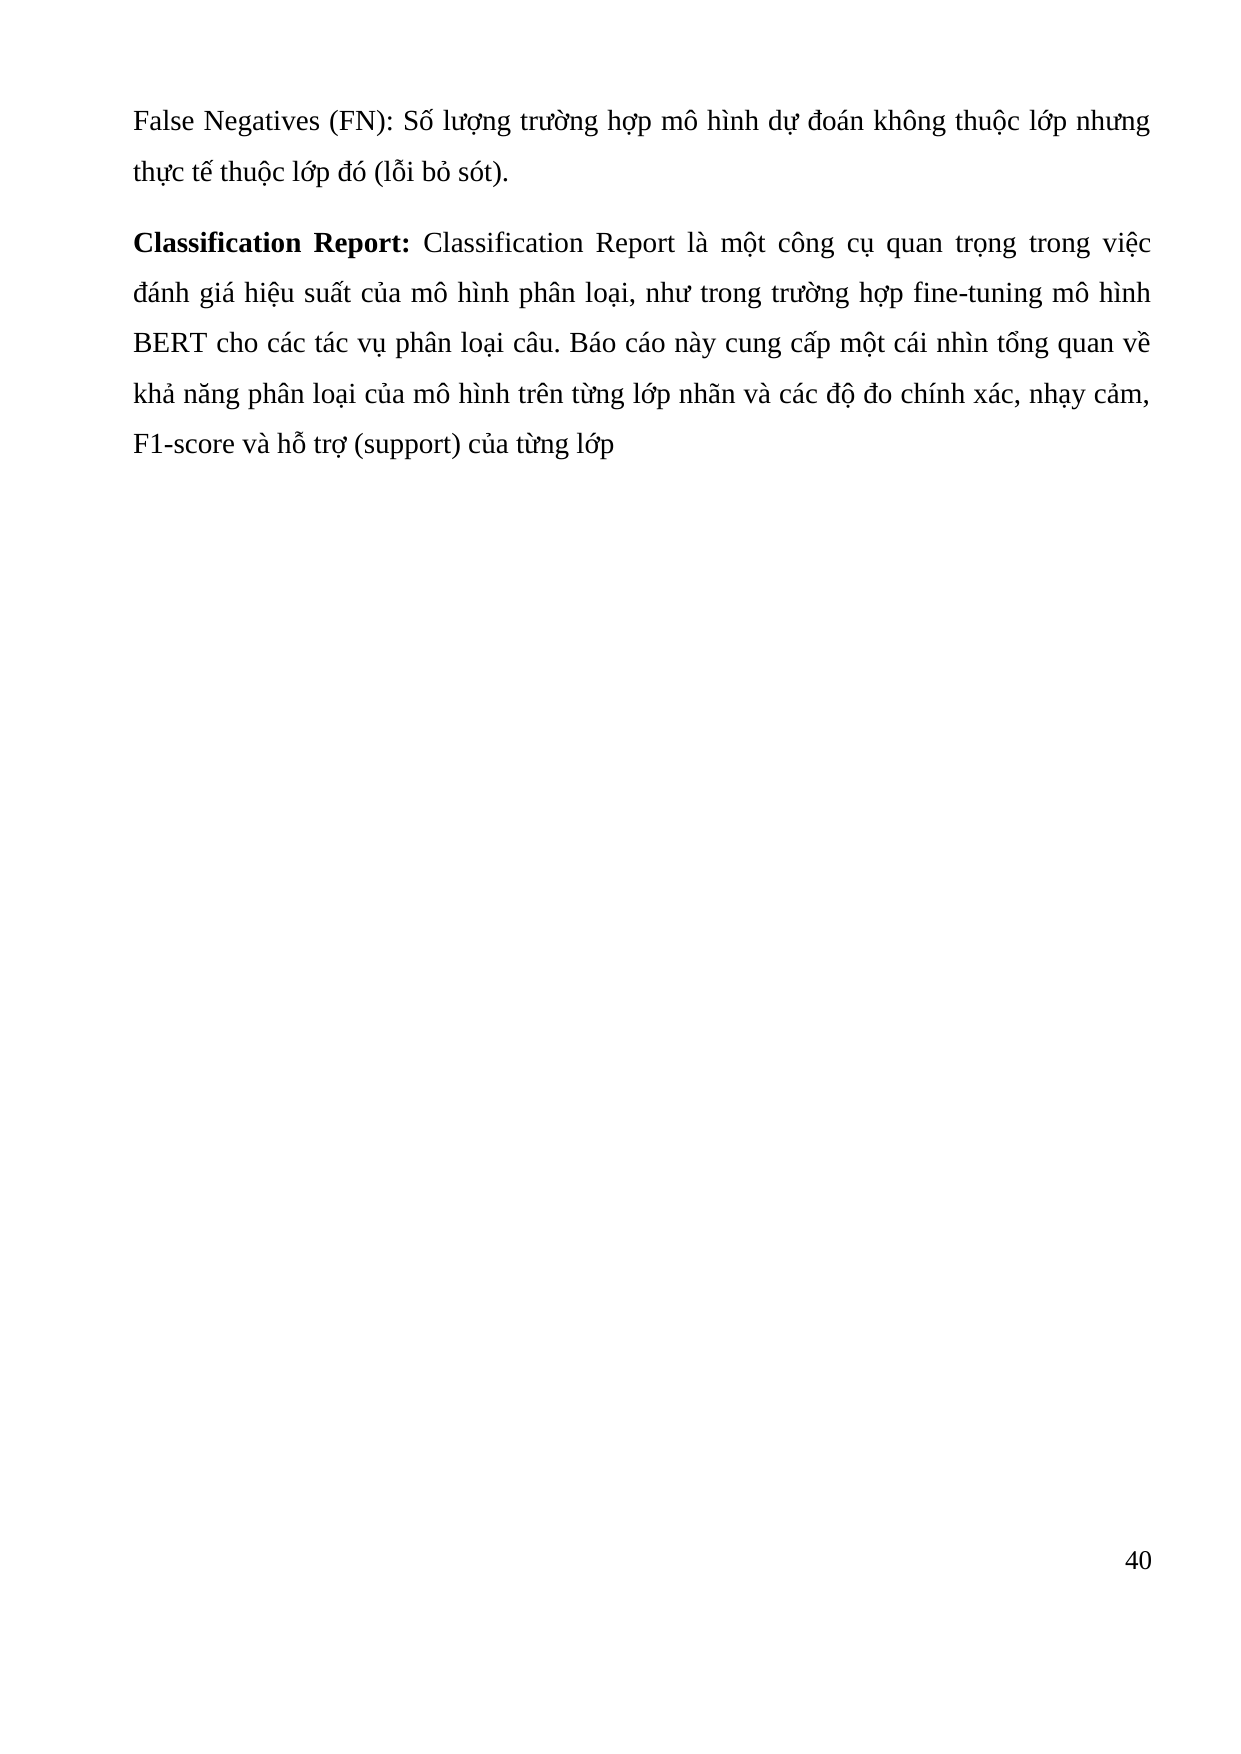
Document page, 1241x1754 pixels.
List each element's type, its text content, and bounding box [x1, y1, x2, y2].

text Classification Report: Classification Report là một công cụ quan trọng trong việc đánh giá hiệu suất của mô hình phân loại, như trong trường hợp fine-tuning mô hình BERT cho các tác vụ phân loại câu. Báo cáo này cung cấp một cái nhìn tổng quan về khả năng phân loại của mô hình trên từng lớp nhãn và các độ đo chính xác, nhạy cảm, F1-score và hỗ trợ (support) của từng lớp [133, 225, 1152, 460]
text False Negatives (FN): Số lượng trường hợp mô hình dự đoán không thuộc lớp nhưng thực tế thuộc lớp đó (lỗi bỏ sót). [133, 103, 1152, 187]
